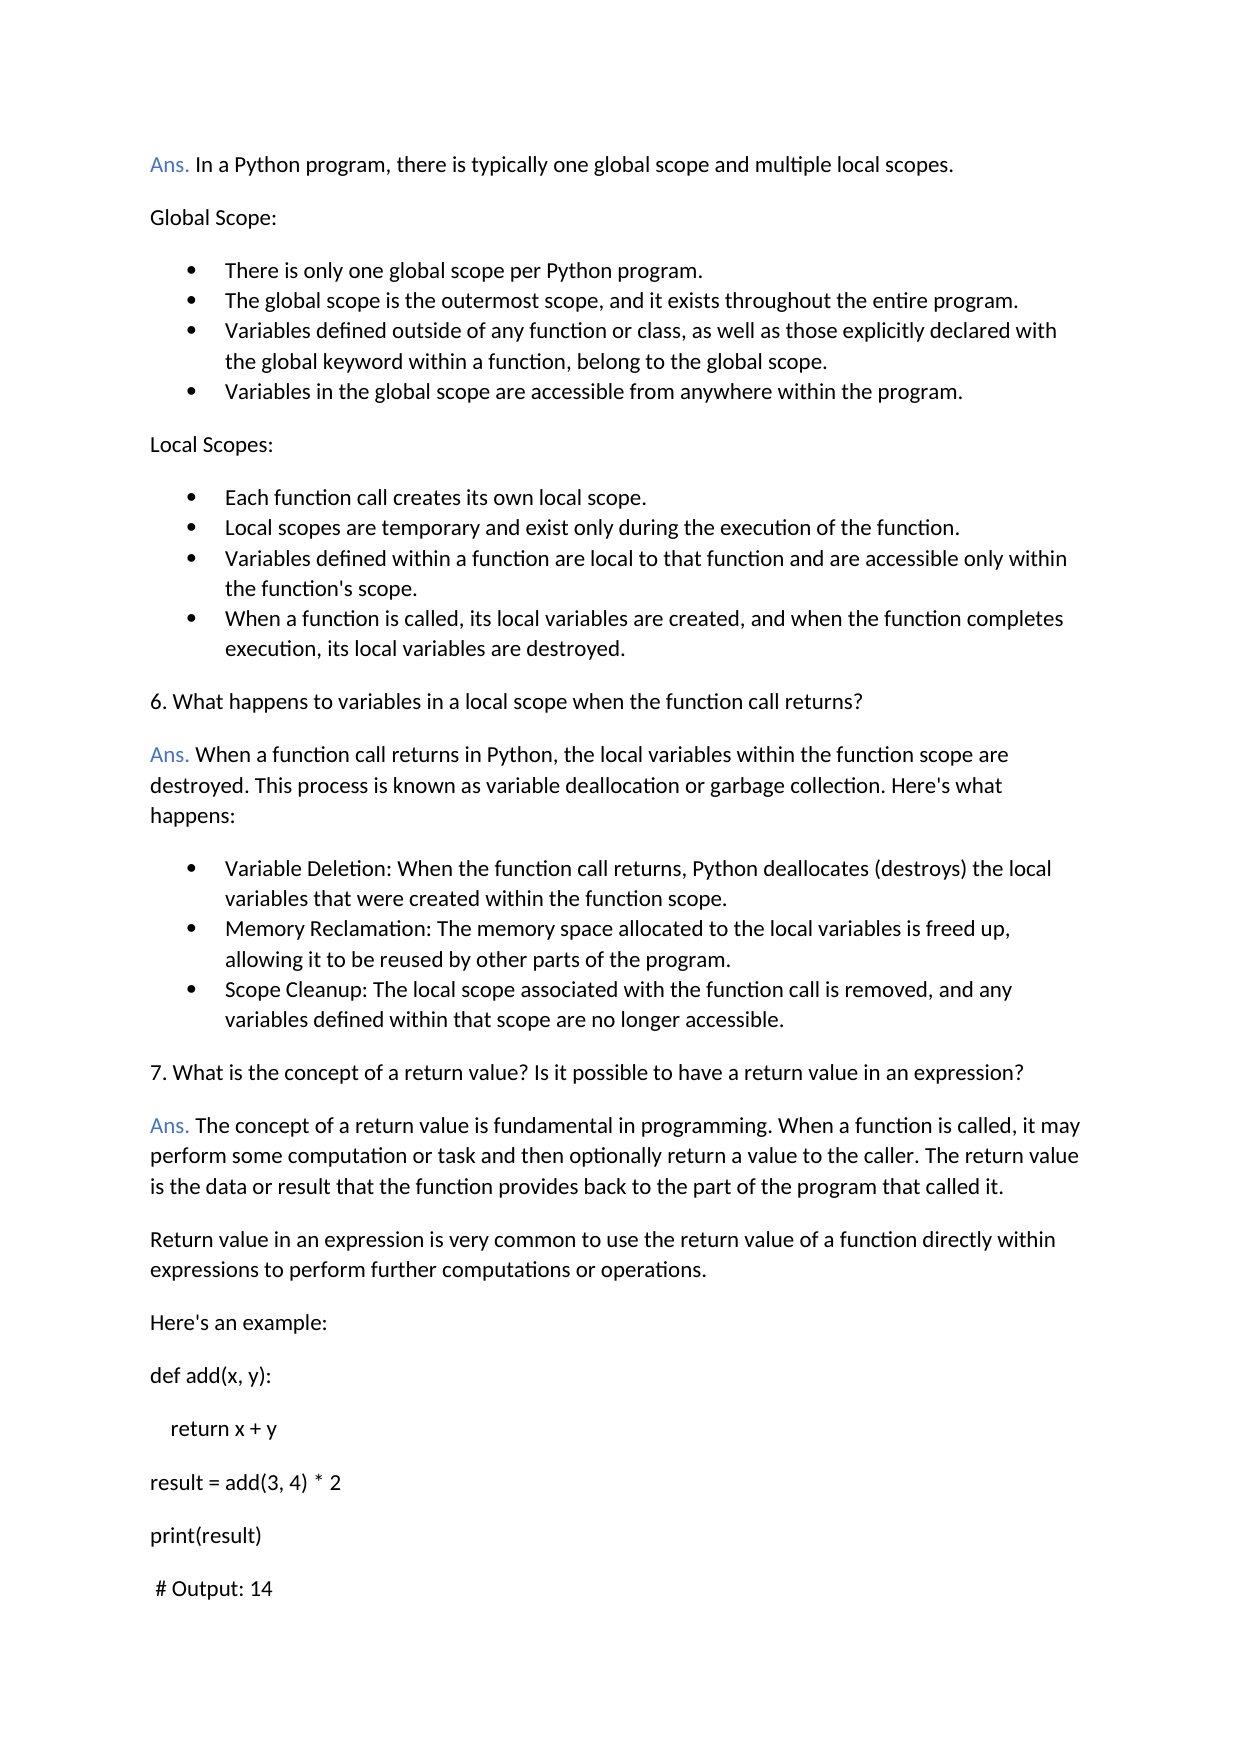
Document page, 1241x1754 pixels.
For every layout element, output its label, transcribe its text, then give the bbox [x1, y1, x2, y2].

text Return value in an expression is very common to use the return value of a function directly within expressions to perform further computations or operations. [150, 1225, 1090, 1283]
list Variables in the global scope are accessible from anywhere within the program. [187, 377, 1090, 405]
text 7. What is the concept of a return value? Is it possible to have a return value in an expression? [150, 1058, 1090, 1086]
text print(result) [150, 1521, 1090, 1549]
list Scope Cleanup: The local scope associated with the function call is removed, and any variables defined within that scope are no longer accessible. [187, 975, 1090, 1033]
text return x + y [150, 1414, 1090, 1443]
list Local scopes are temporary and exist only during the execution of the function. [187, 513, 1090, 542]
text result = add(3, 4) * 2 [150, 1468, 1090, 1496]
text Global Scope: [150, 203, 1090, 231]
text Ans. The concept of a return value is fundamental in programming. When a function is called, it may perform some computation or task and then optionally return a value to the caller. The return value is the data or result that the function provides back to the part of the program that called it. [150, 1111, 1090, 1200]
text Here's an example: [150, 1308, 1090, 1336]
text Local Scopes: [150, 430, 1090, 458]
list When a function is called, its local variables are created, and when the function completes execution, its local variables are destroyed. [187, 604, 1090, 662]
list Memory Reclamation: The memory space allocated to the local variables is freed up, allowing it to be reused by other parts of the program. [187, 914, 1090, 973]
list Variables defined within a function are local to that function and are accessible only within the function's scope. [187, 544, 1090, 602]
list There is only one global scope per Python program. [187, 256, 1090, 284]
list Variables defined outside of any function or class, as well as those explicitly declared with the global keyword within a function, belong to the global scope. [187, 317, 1090, 375]
text def add(x, y): [150, 1361, 1090, 1389]
list The global scope is the outermost scope, and it exists throughout the entire program. [187, 286, 1090, 314]
text Ans. When a function call returns in Python, the local variables within the function scope are destroyed. This process is known as variable deallocation or garbage collection. Here's what happens: [150, 741, 1090, 829]
text # Output: 14 [150, 1574, 1090, 1602]
list Each function call creates its own local scope. [187, 483, 1090, 511]
list Variable Deletion: When the function call returns, Python deallocates (destroys) the local variables that were created within the function scope. [187, 854, 1090, 912]
text 6. What happens to variables in a local scope when the function call returns? [150, 687, 1090, 716]
text Ans. In a Python program, there is typically one global scope and multiple local scopes. [150, 150, 1090, 178]
